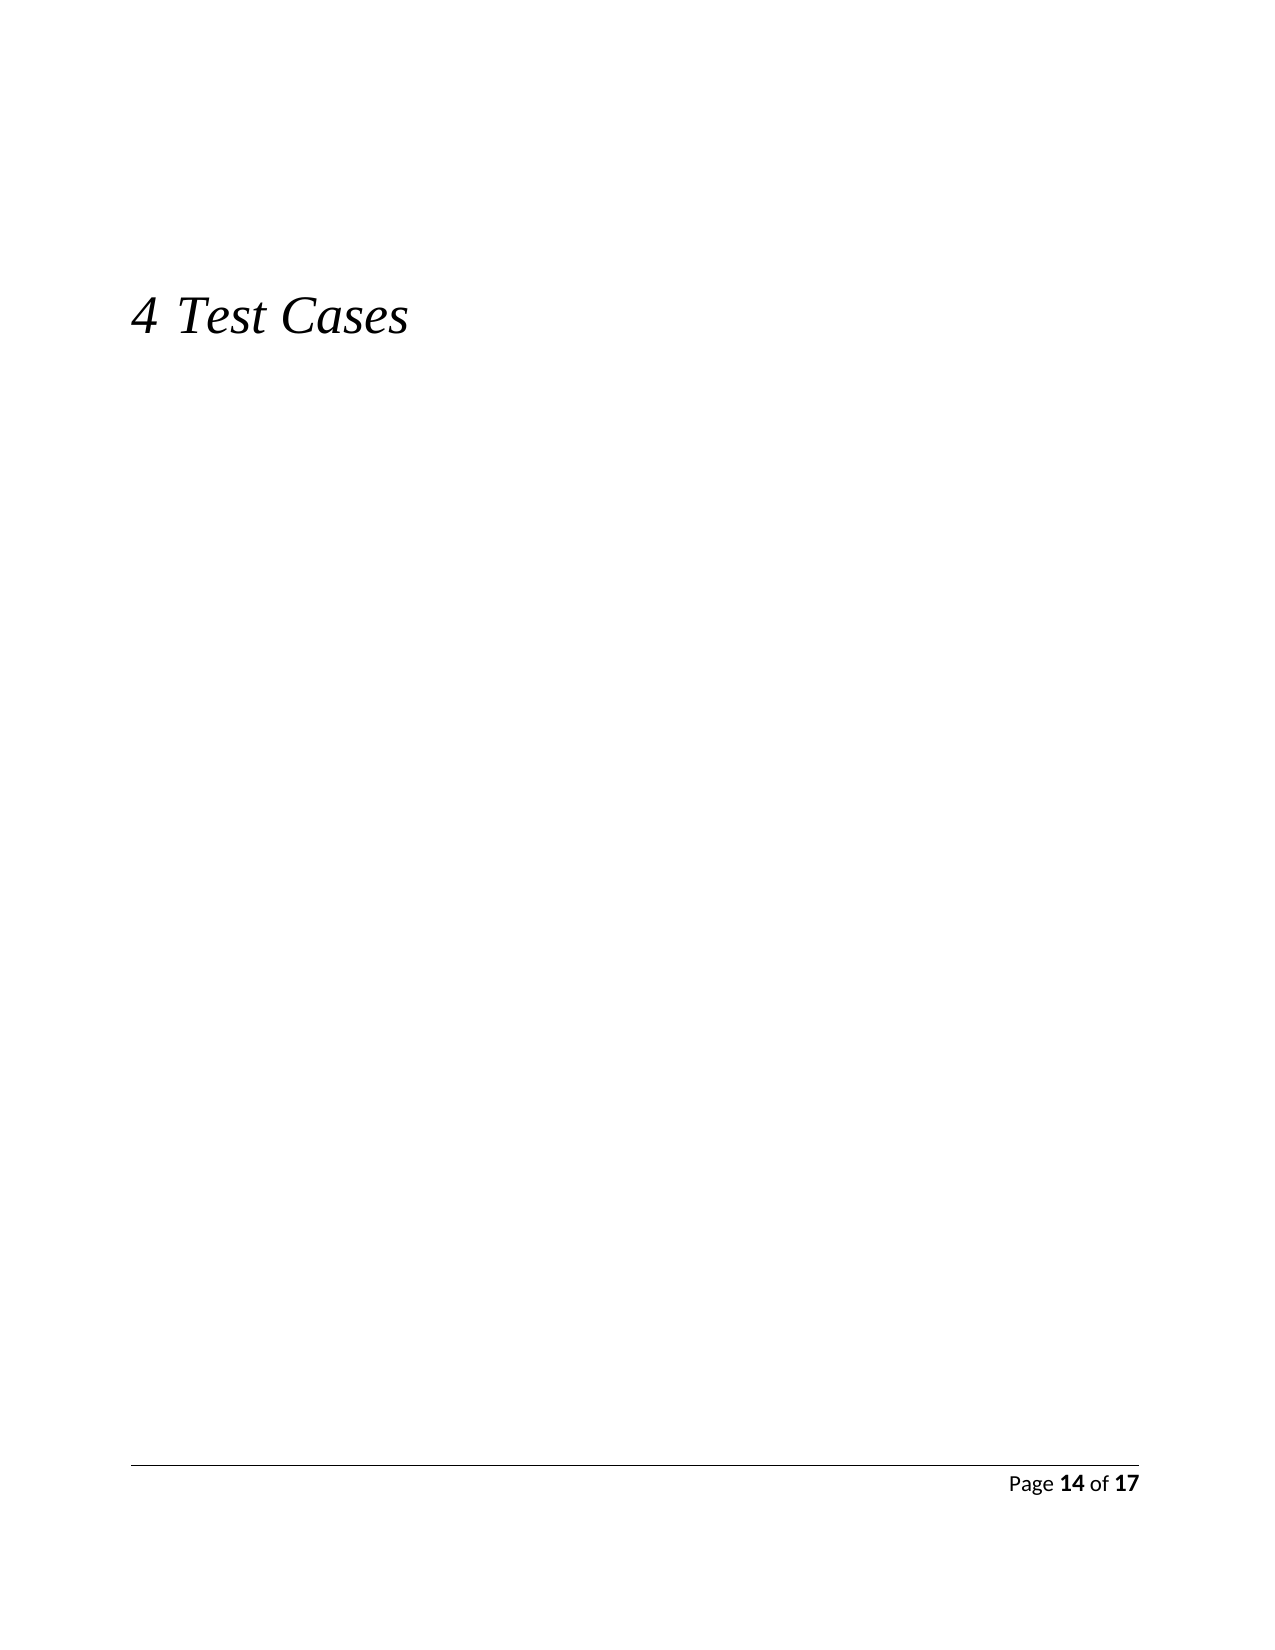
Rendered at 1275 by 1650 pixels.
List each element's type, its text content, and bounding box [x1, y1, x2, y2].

subtitle Test Cases [131, 283, 1139, 346]
